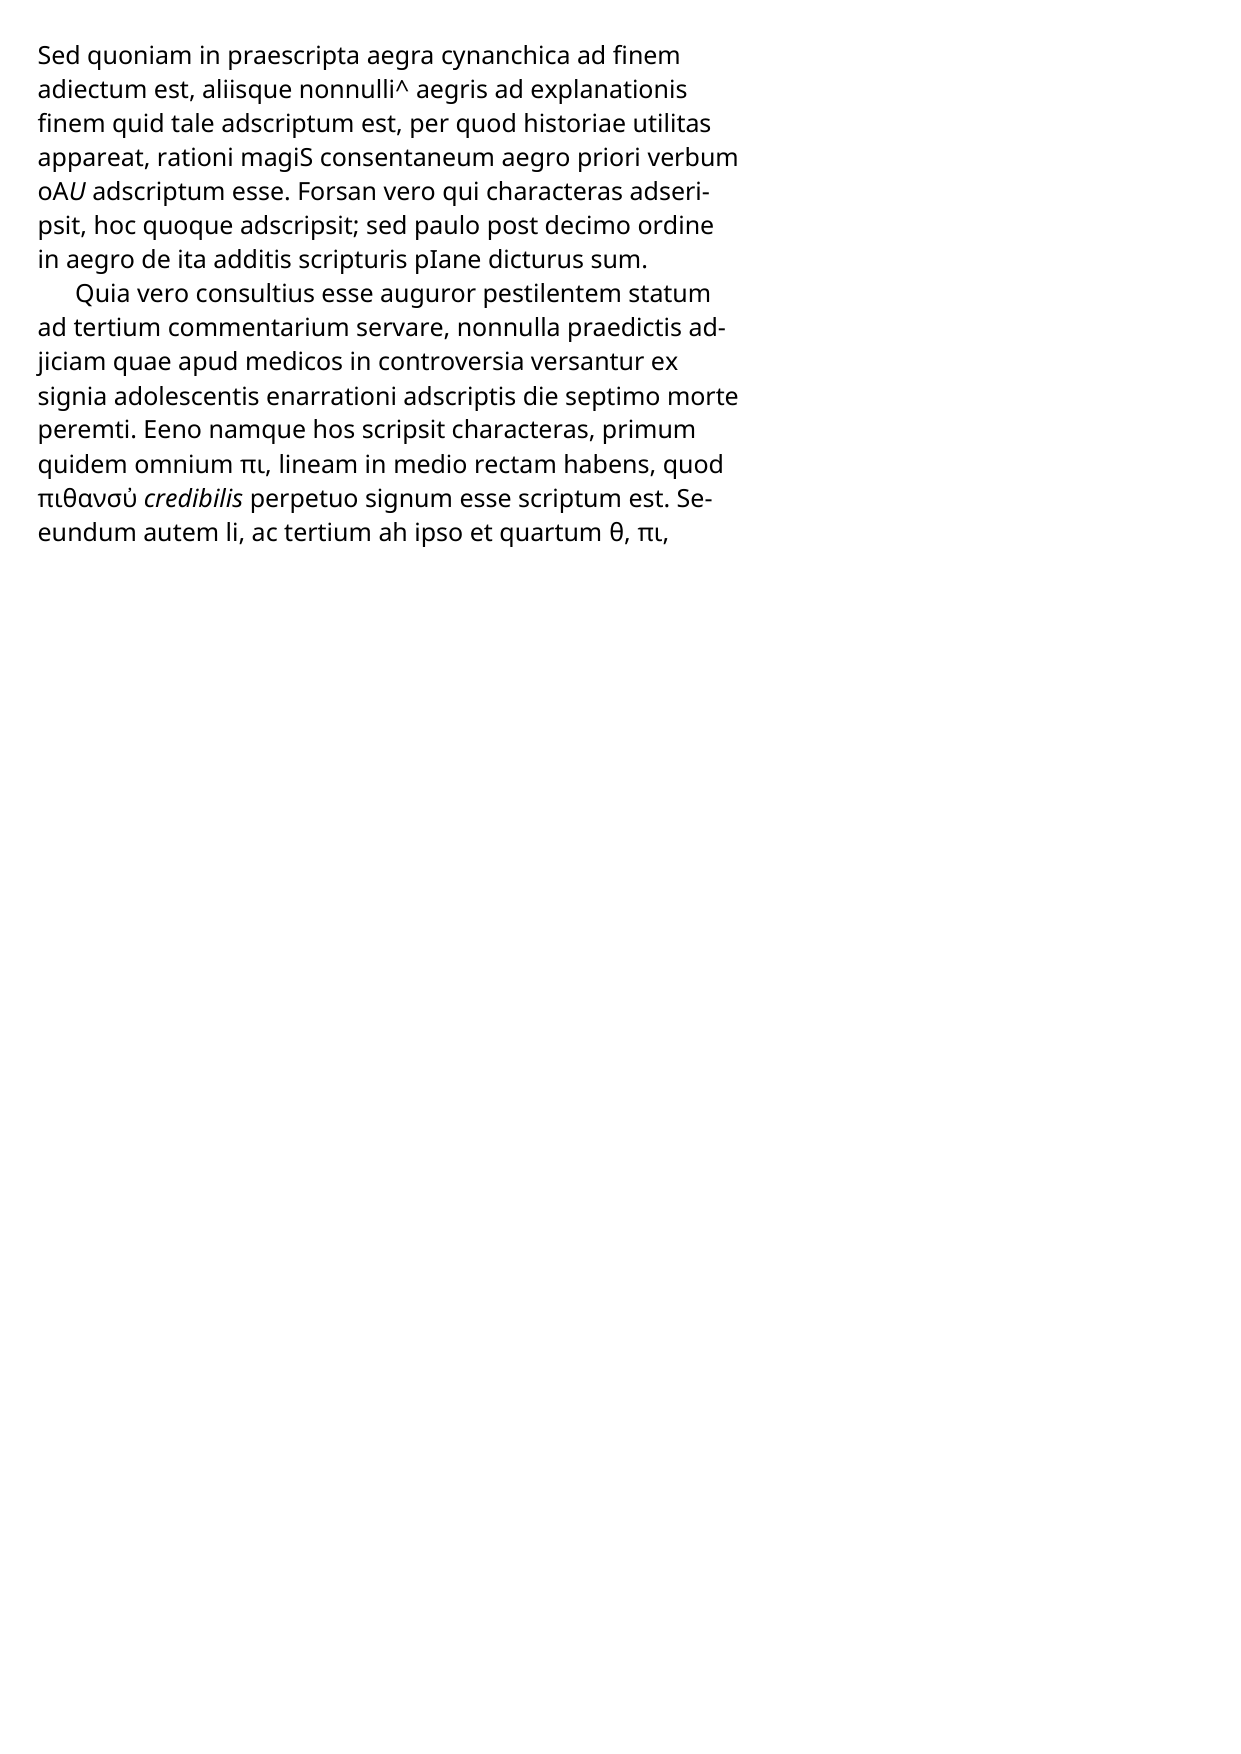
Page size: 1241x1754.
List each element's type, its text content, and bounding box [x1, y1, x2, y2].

text Quia vero consultius esse auguror pestilentem statum ad tertium commentarium servare, nonnulla praedictis ad- jiciam quae apud medicos in controversia versantur ex signia adolescentis enarrationi adscriptis die septimo morte peremti. Eeno namque hos scripsit characteras, primum quidem omnium πι, lineam in medio rectam habens, quod πιθανσὐ credibilis perpetuo signum esse scriptum est. Se- eundum autem li, ac tertium ah ipso et quartum θ, πι, [37, 276, 1203, 548]
text Sed quoniam in praescripta aegra cynanchica ad finem adiectum est, aliisque nonnulli^ aegris ad explanationis finem quid tale adscriptum est, per quod historiae utilitas appareat, rationi magiS consentaneum aegro priori verbum oAU adscriptum esse. Forsan vero qui characteras adseri- psit, hoc quoque adscripsit; sed paulo post decimo ordine in aegro de ita additis scripturis pIane dicturus sum. [37, 37, 1203, 276]
